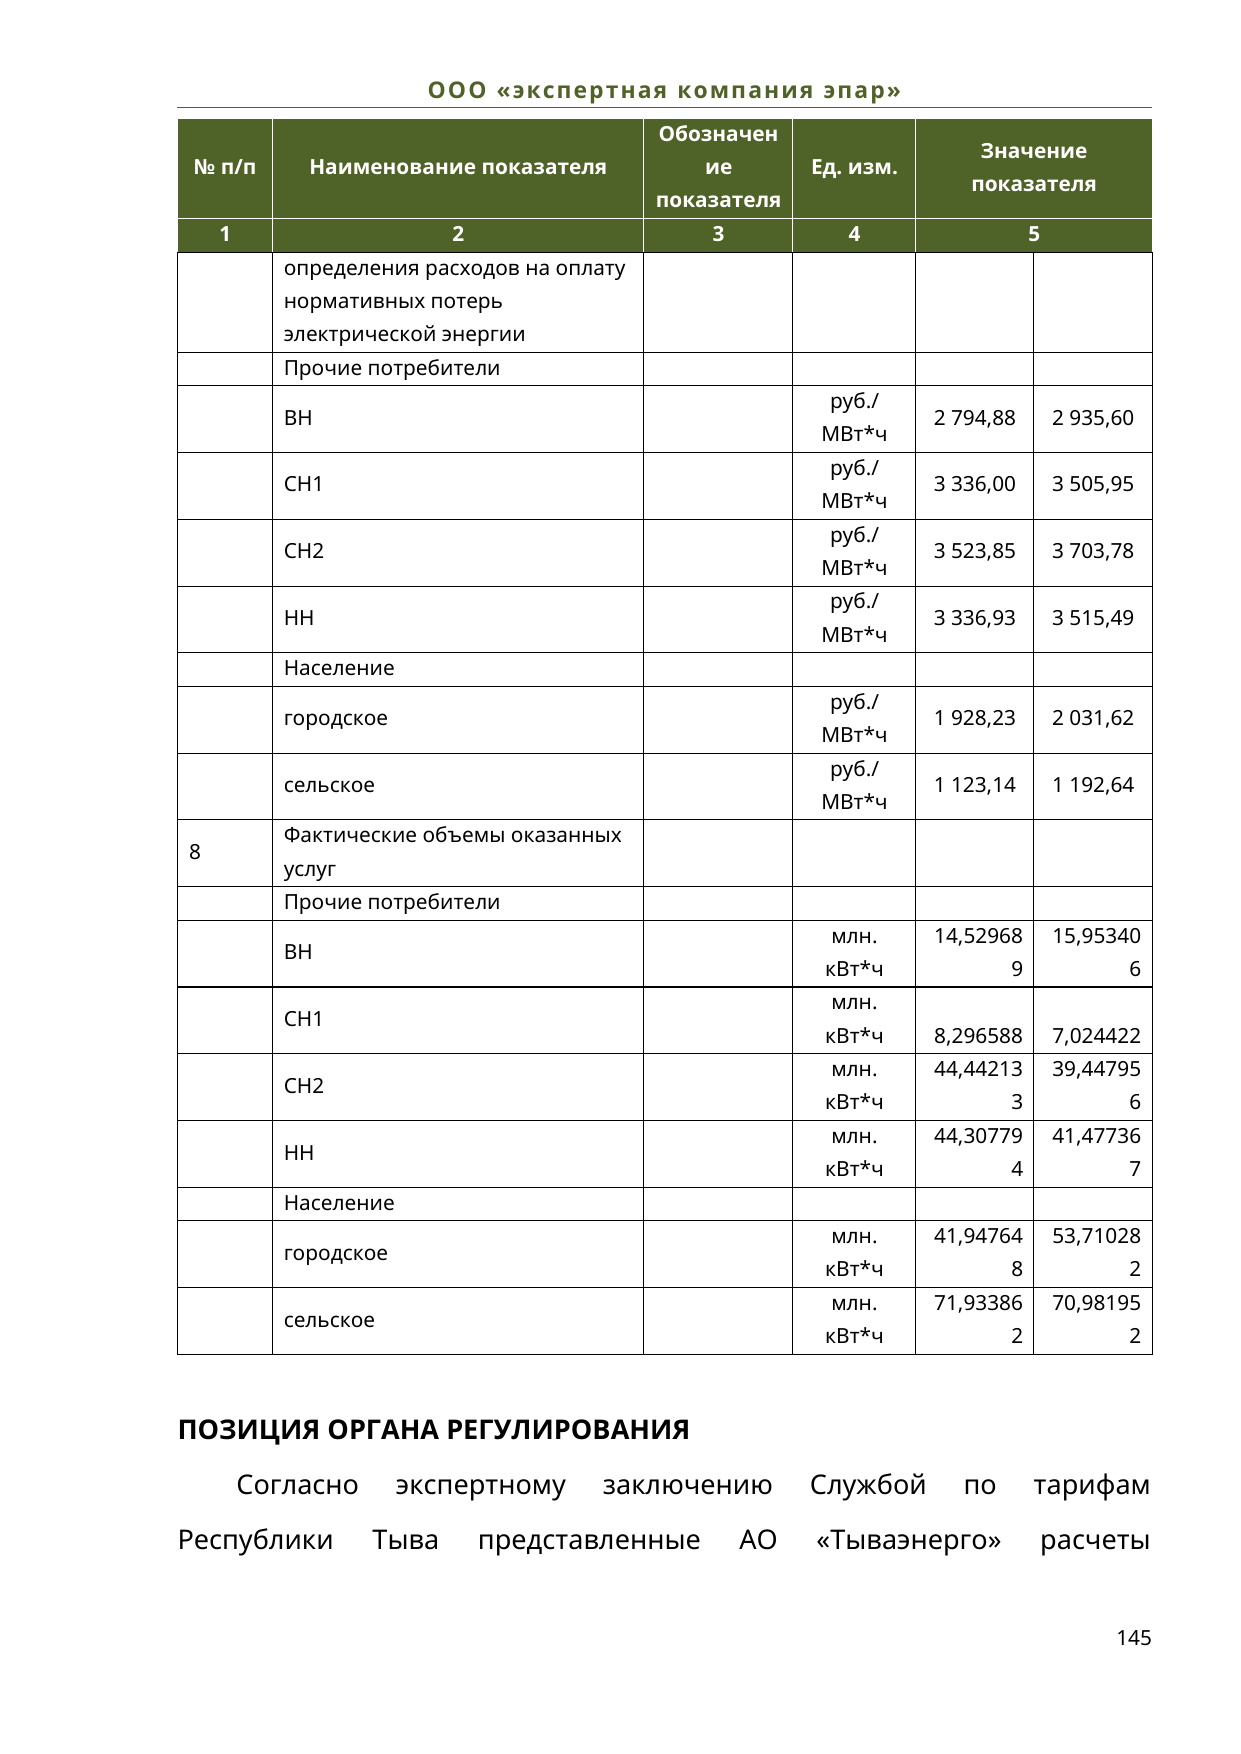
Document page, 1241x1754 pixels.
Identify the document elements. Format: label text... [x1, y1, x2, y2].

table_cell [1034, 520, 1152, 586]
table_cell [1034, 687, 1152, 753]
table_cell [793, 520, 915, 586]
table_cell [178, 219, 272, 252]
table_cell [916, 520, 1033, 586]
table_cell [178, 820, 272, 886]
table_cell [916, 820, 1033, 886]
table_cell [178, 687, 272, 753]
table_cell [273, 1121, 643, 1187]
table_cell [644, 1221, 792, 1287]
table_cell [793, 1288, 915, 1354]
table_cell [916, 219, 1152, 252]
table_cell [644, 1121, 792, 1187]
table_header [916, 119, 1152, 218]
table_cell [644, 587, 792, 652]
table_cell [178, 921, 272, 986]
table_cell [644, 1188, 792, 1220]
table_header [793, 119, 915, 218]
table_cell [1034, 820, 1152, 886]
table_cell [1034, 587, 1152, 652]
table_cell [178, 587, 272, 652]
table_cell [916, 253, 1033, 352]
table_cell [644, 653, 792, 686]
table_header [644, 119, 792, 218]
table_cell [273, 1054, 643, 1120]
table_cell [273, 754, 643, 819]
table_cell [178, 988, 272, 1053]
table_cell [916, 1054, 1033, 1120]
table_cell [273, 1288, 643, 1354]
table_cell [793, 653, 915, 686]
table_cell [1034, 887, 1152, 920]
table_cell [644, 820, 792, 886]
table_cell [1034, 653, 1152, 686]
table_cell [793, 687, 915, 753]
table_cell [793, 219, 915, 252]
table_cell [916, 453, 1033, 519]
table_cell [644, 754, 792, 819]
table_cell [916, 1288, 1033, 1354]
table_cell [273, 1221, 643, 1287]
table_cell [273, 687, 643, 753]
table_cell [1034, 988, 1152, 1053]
text ПОЗИЦИЯ ОРГАНА РЕГУЛИРОВАНИЯ [177, 1410, 1152, 1447]
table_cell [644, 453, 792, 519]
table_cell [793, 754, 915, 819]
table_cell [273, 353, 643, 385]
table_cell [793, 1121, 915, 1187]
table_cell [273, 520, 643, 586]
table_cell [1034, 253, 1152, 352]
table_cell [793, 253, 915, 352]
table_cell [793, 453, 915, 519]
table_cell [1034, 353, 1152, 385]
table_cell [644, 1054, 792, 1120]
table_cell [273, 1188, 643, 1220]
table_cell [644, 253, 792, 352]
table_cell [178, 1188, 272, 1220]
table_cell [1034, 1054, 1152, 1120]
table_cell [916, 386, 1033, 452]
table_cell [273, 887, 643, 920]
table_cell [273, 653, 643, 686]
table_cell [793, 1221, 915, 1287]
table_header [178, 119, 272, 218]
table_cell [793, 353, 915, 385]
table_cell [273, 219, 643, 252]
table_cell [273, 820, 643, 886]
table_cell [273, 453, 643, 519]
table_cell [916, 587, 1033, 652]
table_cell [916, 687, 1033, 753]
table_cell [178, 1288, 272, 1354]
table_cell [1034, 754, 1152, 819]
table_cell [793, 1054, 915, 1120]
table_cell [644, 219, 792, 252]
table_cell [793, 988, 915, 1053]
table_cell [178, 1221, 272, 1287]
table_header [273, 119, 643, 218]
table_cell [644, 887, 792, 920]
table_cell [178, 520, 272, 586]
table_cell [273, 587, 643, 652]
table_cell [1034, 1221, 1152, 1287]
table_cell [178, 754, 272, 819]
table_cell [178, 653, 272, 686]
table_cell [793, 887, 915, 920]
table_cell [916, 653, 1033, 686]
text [177, 1466, 1152, 1558]
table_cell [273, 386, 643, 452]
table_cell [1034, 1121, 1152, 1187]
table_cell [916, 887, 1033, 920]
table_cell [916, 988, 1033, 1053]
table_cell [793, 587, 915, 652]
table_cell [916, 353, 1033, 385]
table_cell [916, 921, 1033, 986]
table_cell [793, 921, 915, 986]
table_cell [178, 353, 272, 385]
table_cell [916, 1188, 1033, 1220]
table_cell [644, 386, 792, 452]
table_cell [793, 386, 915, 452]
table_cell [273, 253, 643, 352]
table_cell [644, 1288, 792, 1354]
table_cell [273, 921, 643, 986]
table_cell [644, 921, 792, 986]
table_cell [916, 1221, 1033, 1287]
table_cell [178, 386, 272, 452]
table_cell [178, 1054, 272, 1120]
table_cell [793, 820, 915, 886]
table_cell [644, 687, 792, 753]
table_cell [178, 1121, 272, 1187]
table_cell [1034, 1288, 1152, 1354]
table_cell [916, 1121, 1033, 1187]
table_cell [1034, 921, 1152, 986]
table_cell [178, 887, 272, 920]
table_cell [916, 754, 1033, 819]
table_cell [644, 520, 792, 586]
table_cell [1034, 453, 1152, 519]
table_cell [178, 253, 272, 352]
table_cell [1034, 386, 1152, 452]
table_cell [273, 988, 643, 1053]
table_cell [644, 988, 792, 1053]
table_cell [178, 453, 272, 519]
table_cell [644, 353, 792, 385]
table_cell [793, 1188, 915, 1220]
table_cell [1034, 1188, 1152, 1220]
